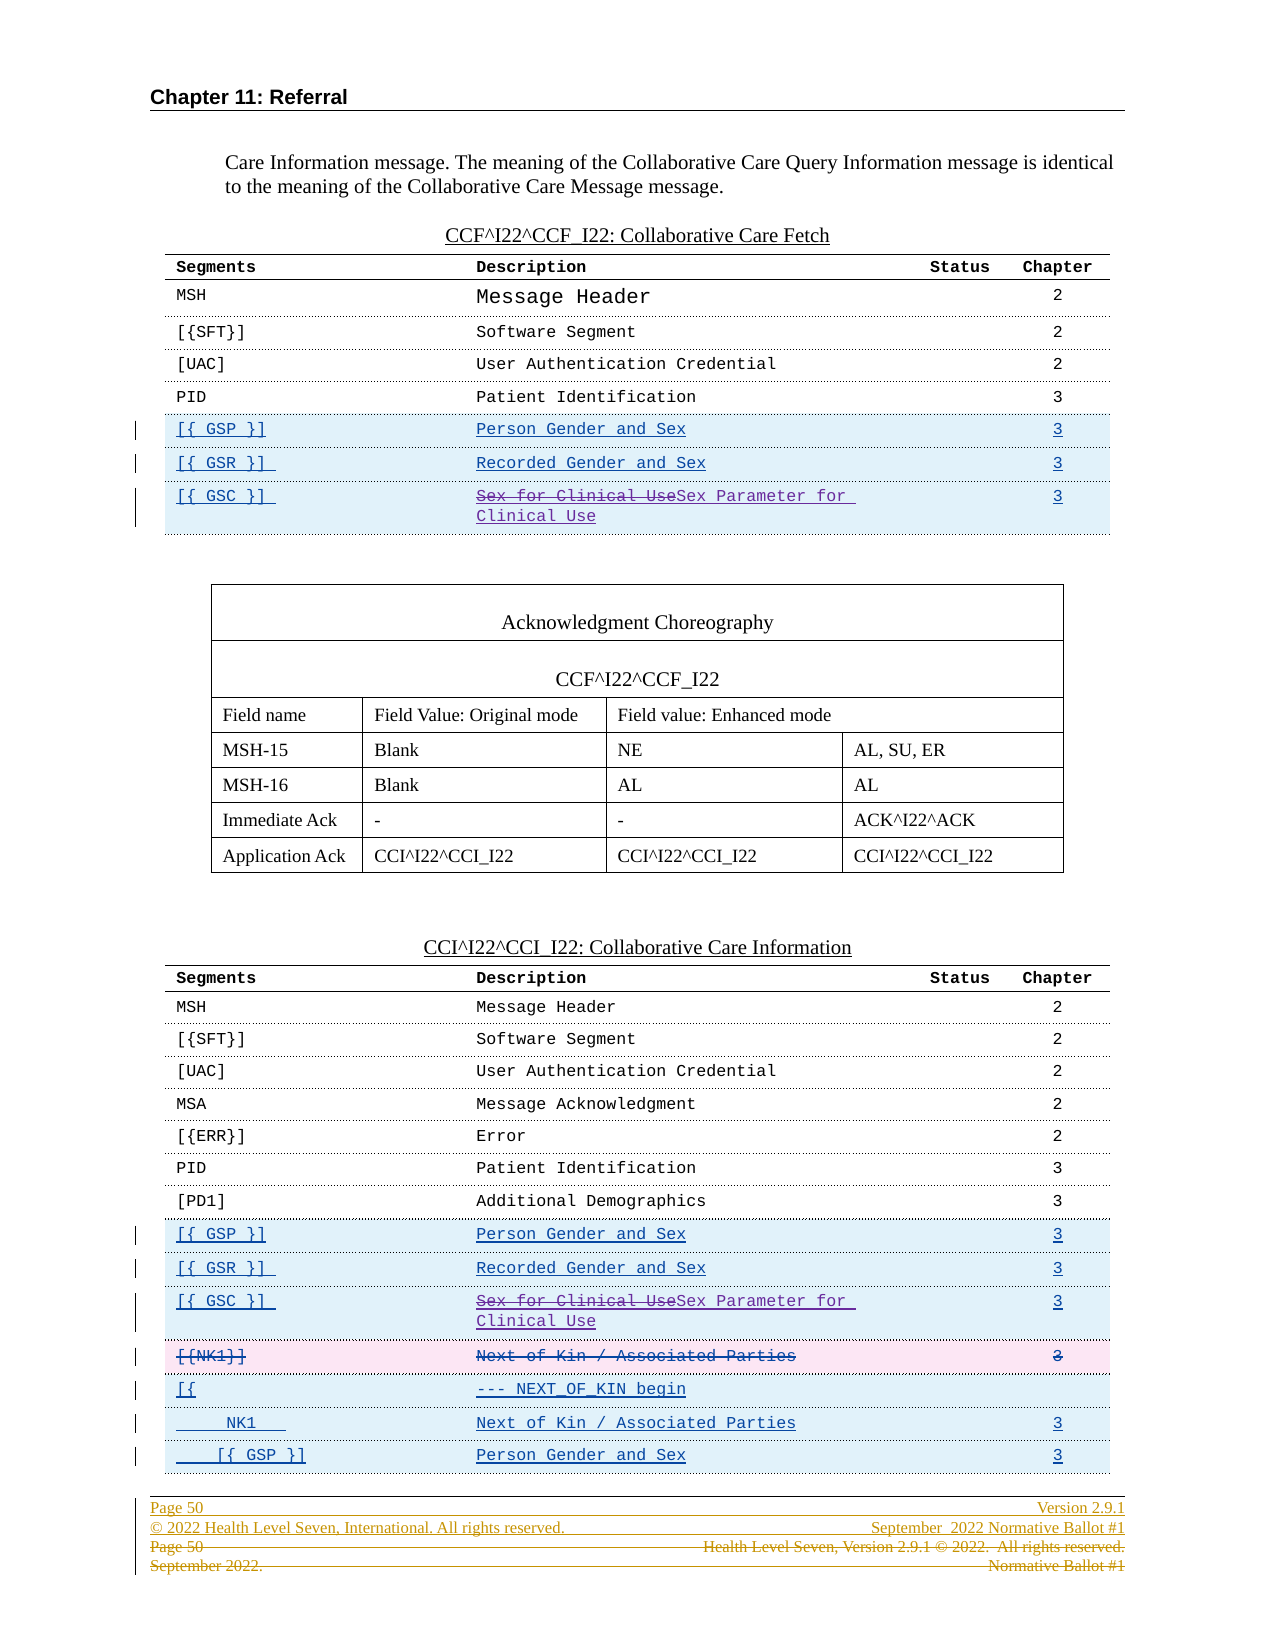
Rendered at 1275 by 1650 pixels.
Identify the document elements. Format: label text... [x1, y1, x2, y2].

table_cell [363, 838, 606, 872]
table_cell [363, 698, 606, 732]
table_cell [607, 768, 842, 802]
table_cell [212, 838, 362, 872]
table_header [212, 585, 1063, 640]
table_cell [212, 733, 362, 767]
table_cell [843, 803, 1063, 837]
text CCI^I22^CCI_I22: Collaborative Care Information [150, 935, 1125, 959]
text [225, 150, 1125, 198]
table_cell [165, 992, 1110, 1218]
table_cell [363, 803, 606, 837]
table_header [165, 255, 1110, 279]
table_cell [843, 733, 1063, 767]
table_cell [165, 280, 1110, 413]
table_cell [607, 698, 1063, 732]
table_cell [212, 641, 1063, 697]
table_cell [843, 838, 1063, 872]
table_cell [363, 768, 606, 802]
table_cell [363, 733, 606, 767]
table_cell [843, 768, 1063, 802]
text CCF^I22^CCF_I22: Collaborative Care Fetch [150, 223, 1125, 247]
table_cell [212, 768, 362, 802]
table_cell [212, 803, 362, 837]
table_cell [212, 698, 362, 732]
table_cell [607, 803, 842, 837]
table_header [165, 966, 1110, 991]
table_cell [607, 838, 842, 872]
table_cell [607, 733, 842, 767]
